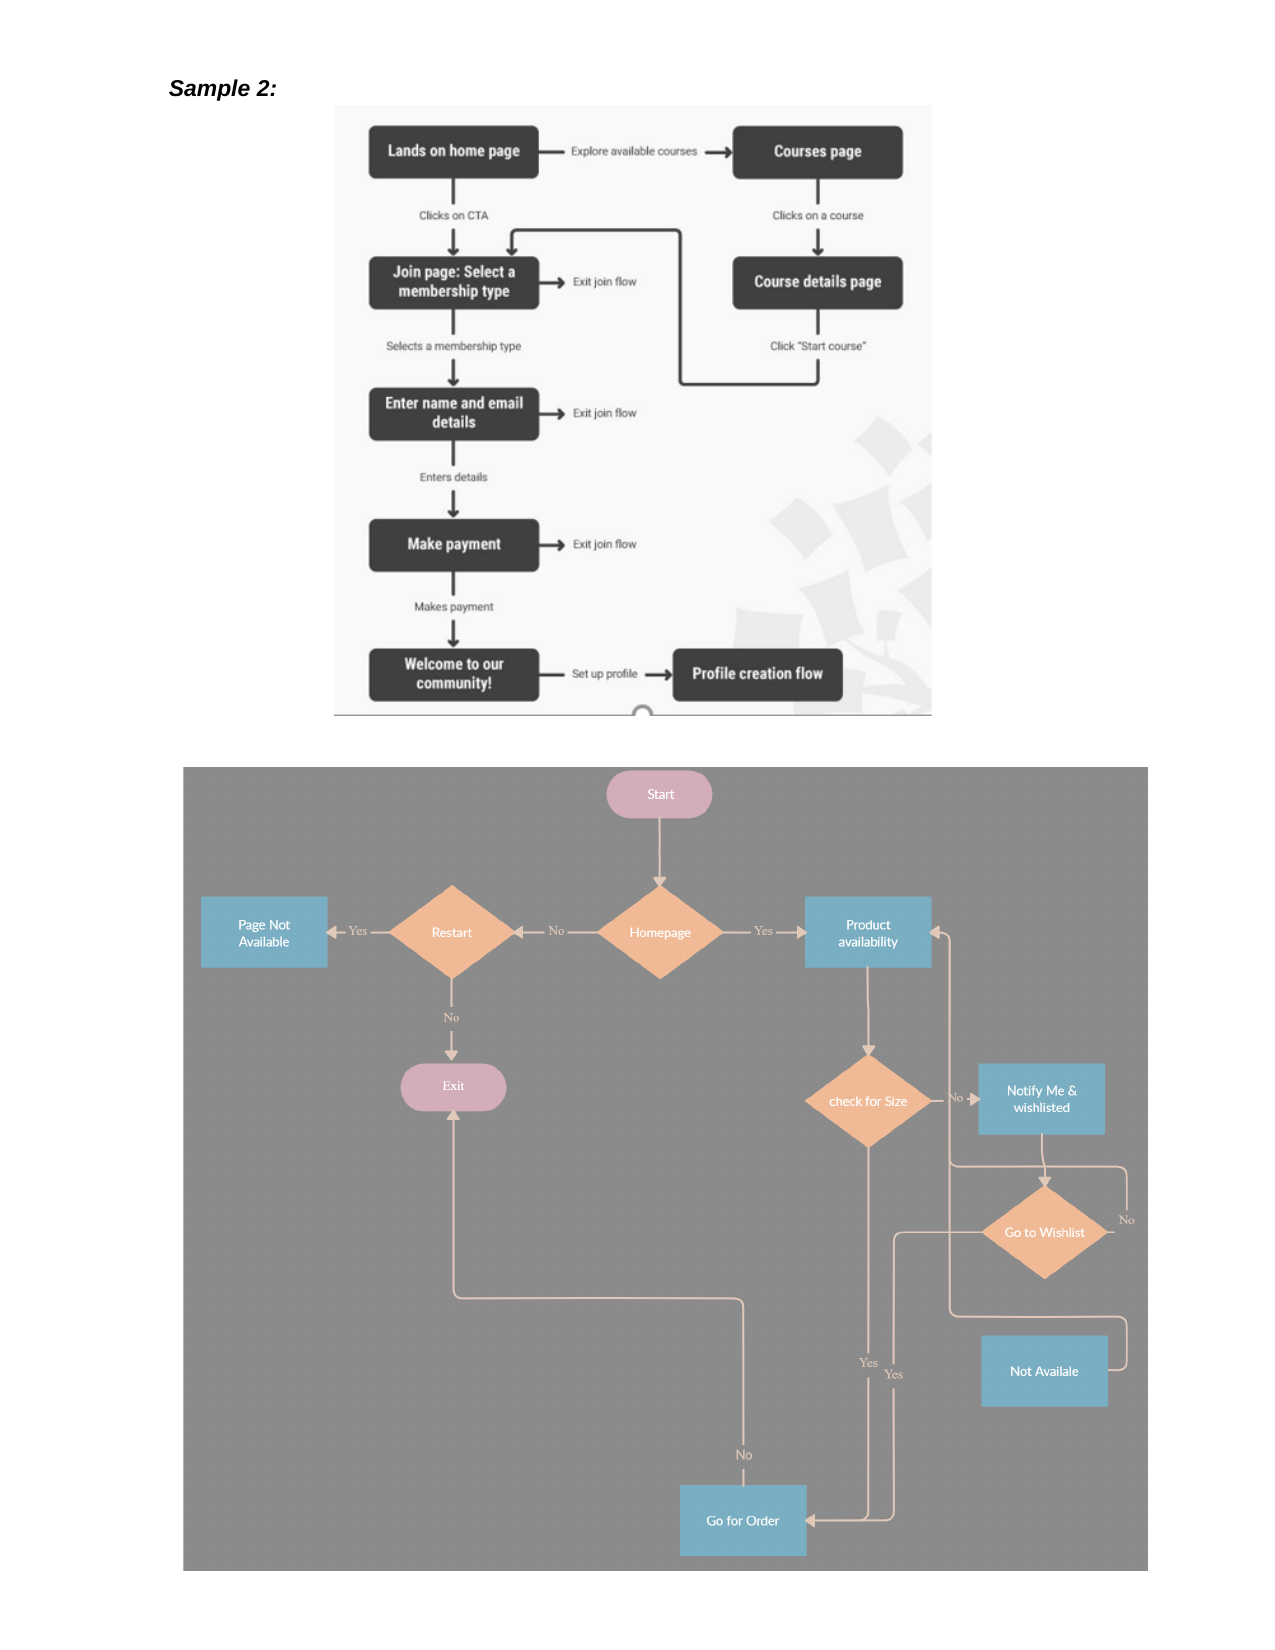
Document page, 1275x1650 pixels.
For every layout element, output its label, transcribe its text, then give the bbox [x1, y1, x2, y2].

picture [183, 767, 1148, 1571]
picture [333, 105, 932, 716]
text Sample 2: [94, 75, 1172, 101]
